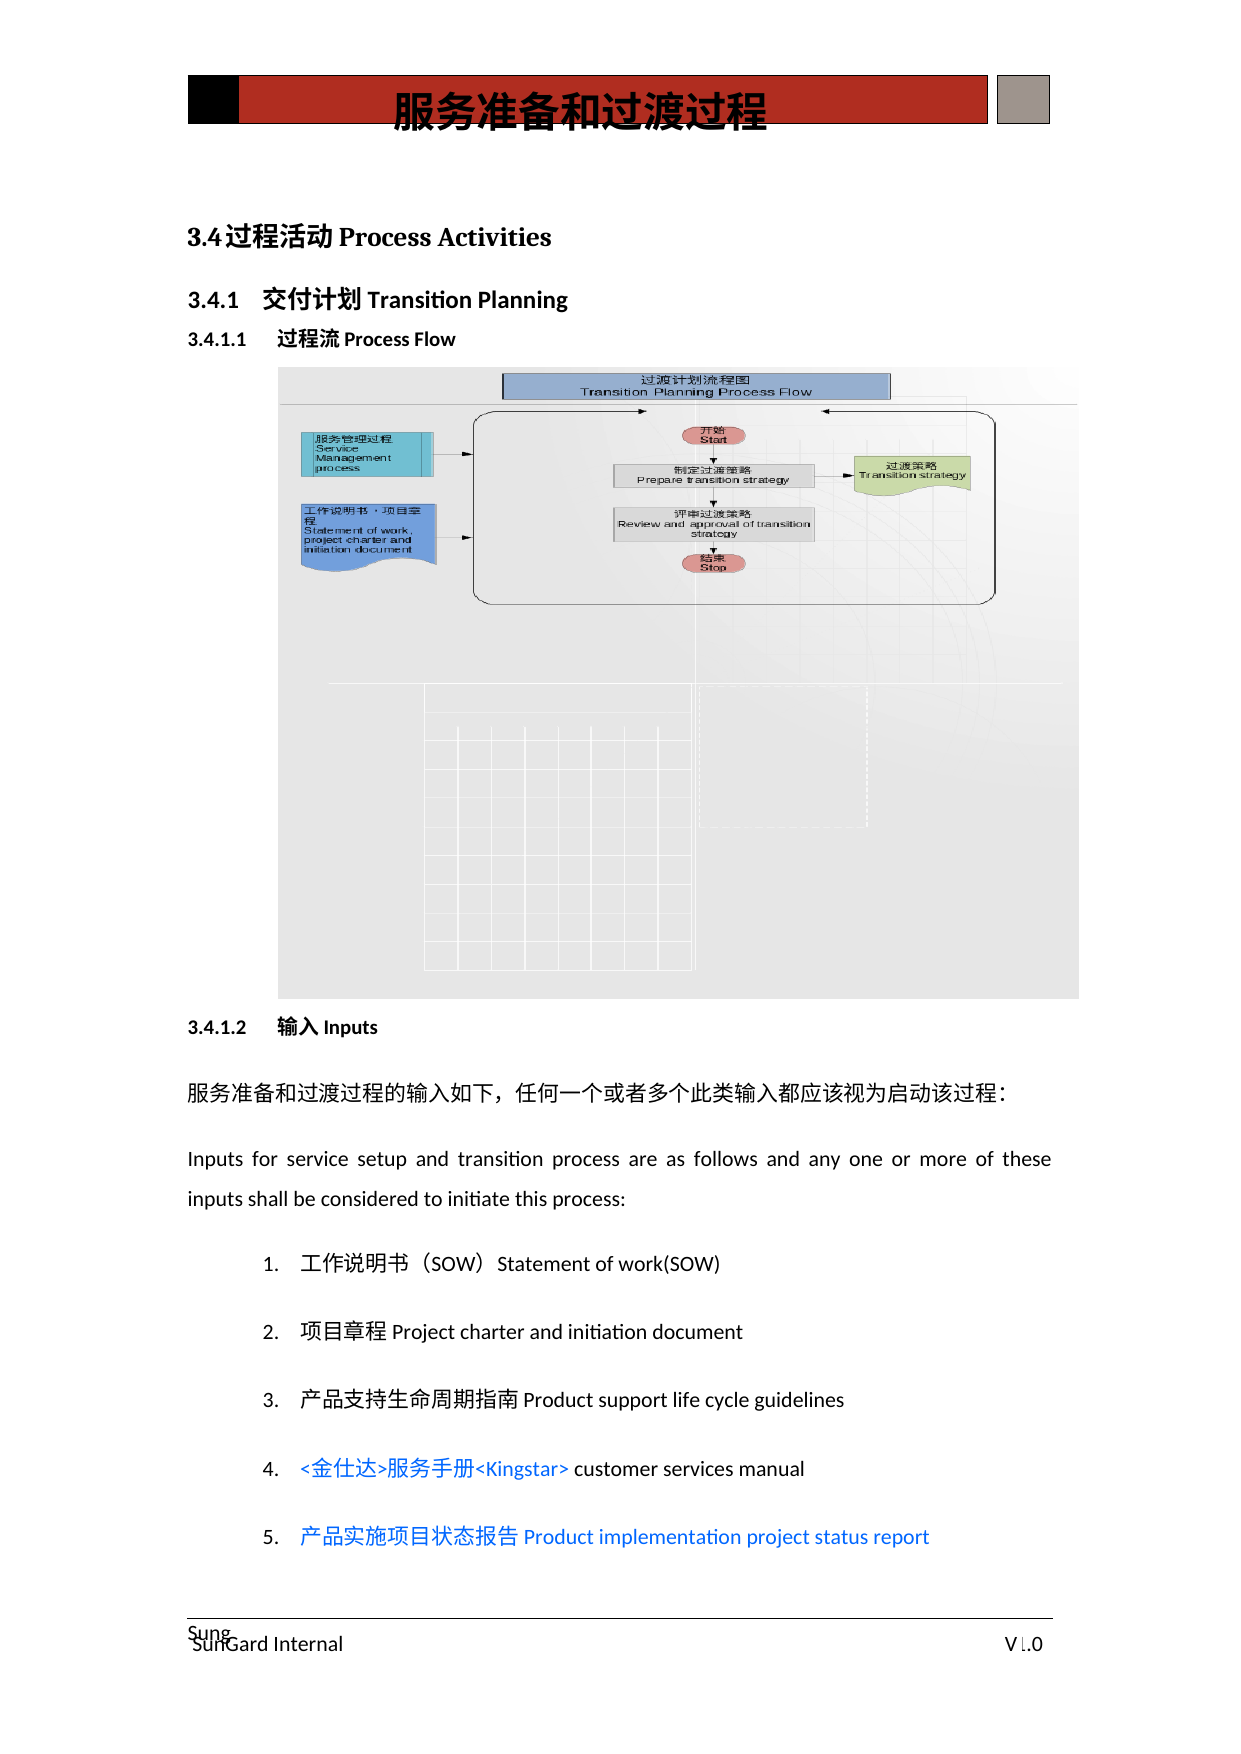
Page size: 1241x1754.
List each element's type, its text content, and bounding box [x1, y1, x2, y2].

list 过程流Process Flow [187, 322, 1053, 352]
list 产品实施项目状态报告 Product implementation project status report [262, 1519, 1053, 1551]
subtitle 过程活动Process Activities [187, 215, 1053, 254]
list 项目章程Project charter and initiation document [262, 1314, 1053, 1346]
text Inputs for service setup and transition process are as follows and any one or more of these inputs shall be considered to initiate this process: [187, 1145, 1053, 1211]
text 服务准备和过渡过程的输入如下，任何一个或者多个此类输入都应该视为启动该过程： [187, 1076, 1053, 1108]
list 工作说明书（SOW）Statement of work(SOW) [262, 1246, 1053, 1277]
list <金仕达>服务手册<Kingstar> customer services manual [262, 1451, 1053, 1482]
list 产品支持生命周期指南Product support life cycle guidelines [262, 1382, 1053, 1414]
list 输入Inputs [187, 1010, 1053, 1041]
subtitle 交付计划Transition Planning [187, 279, 1053, 316]
